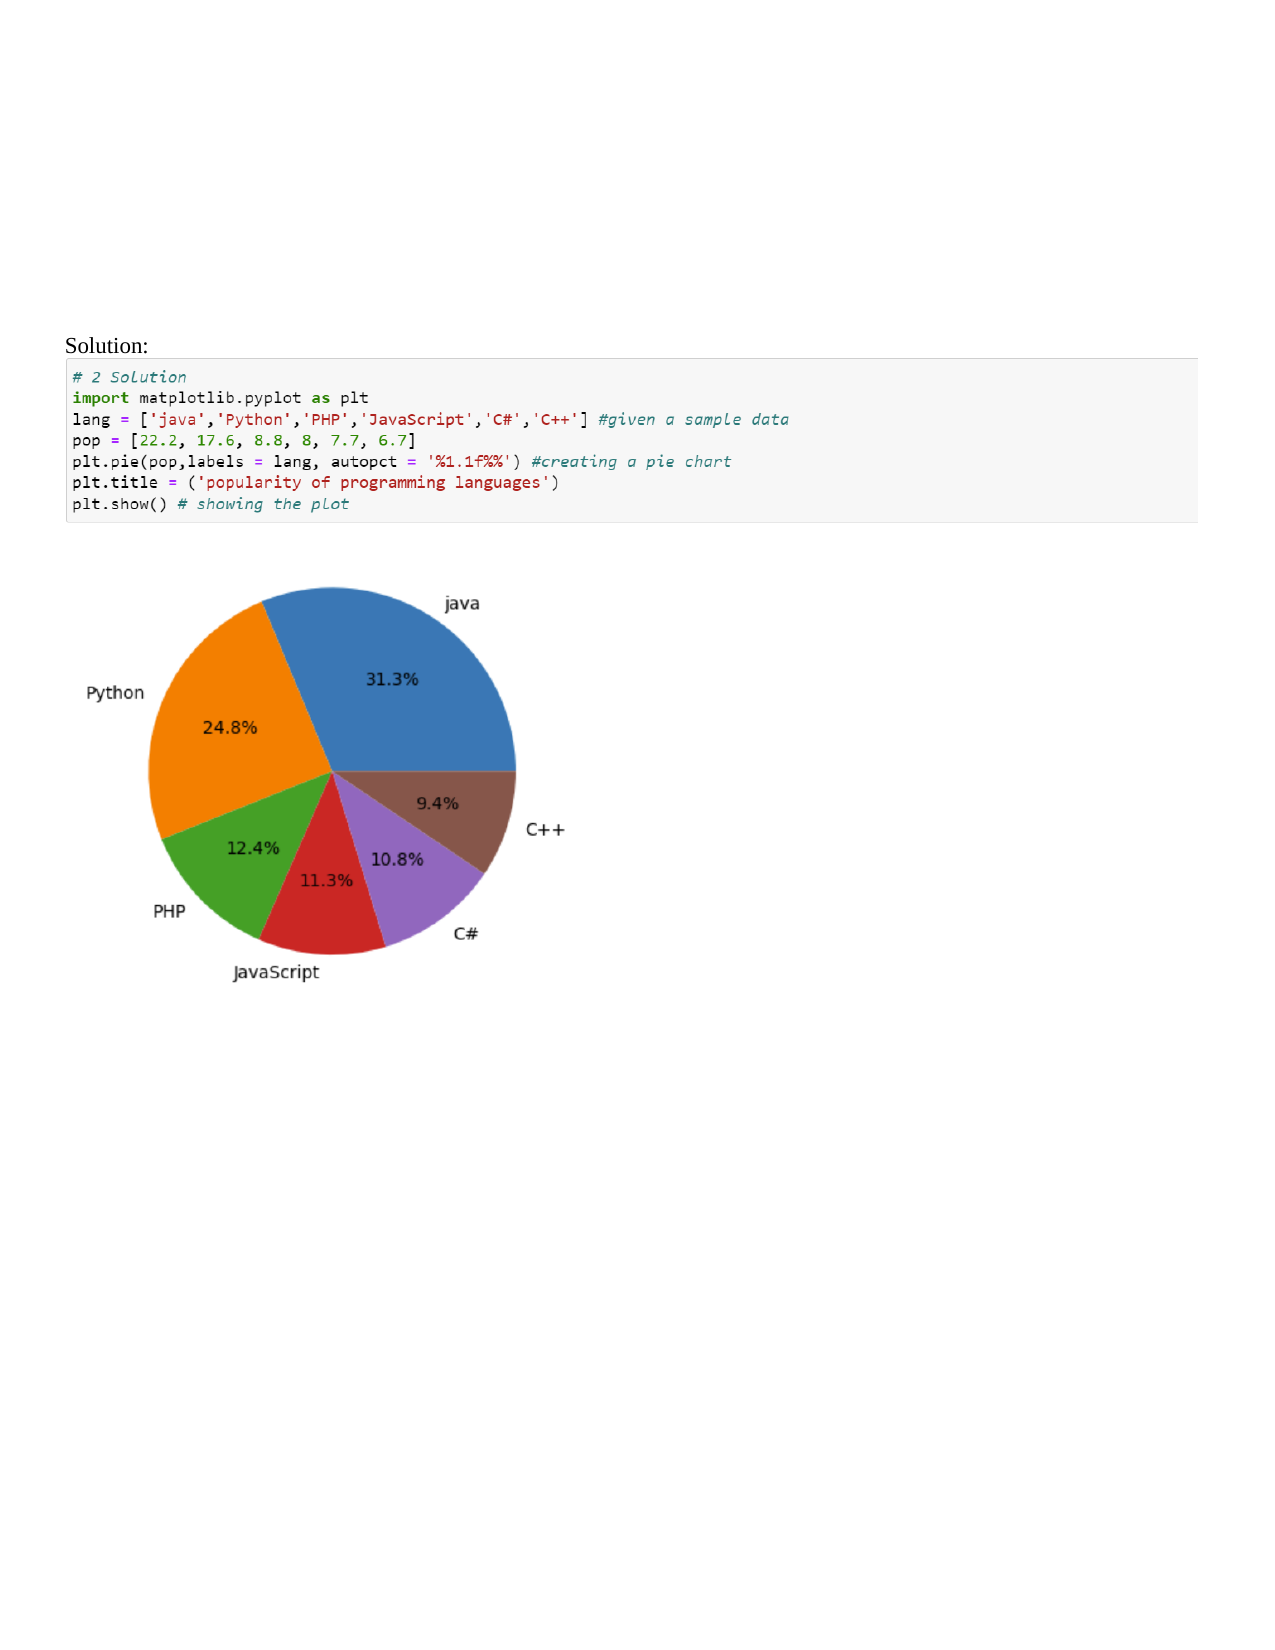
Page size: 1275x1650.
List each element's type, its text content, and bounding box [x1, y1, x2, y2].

text Solution: [64, 332, 1198, 358]
picture [64, 358, 1198, 992]
